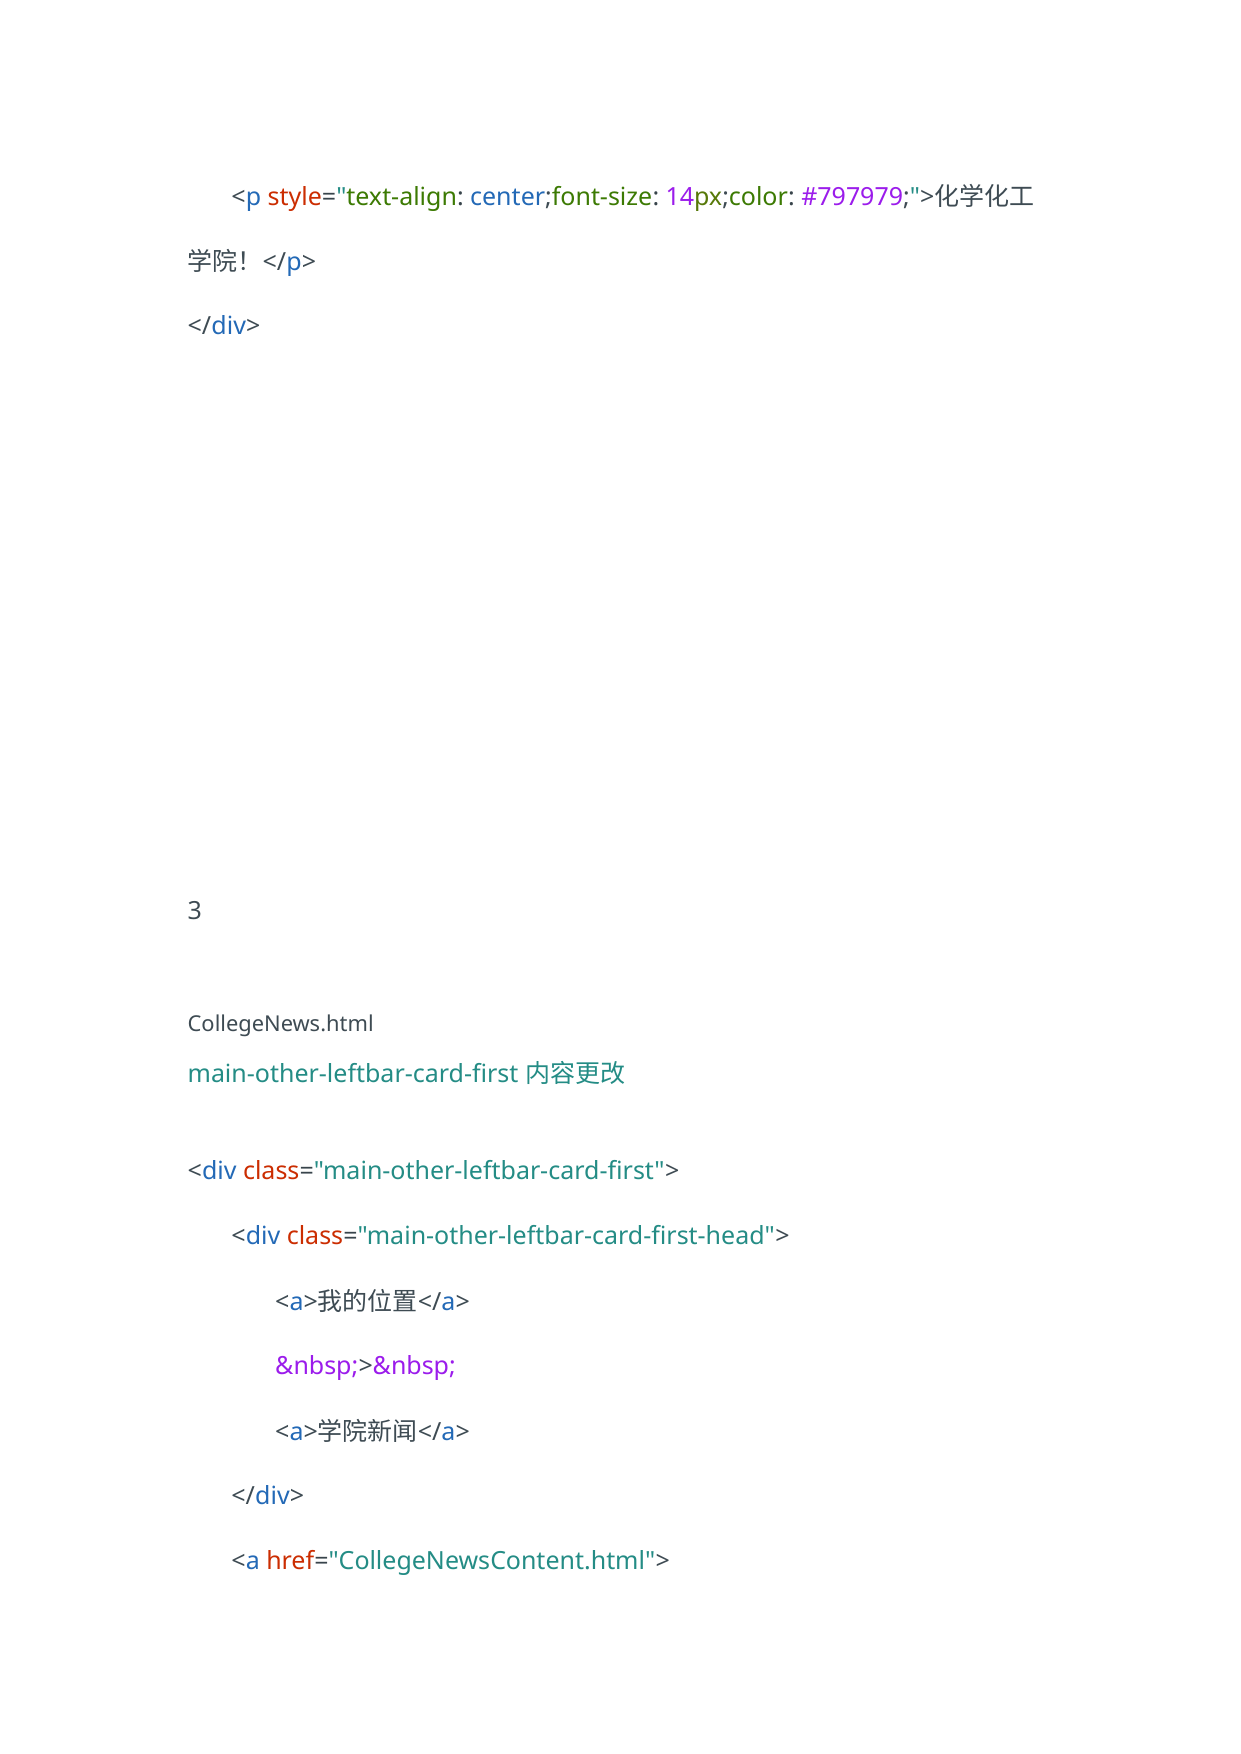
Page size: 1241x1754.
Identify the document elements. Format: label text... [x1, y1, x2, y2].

text <a>我的位置</a> [187, 1267, 1053, 1332]
text </div> [187, 1462, 1053, 1527]
text <div class="main-other-leftbar-card-first"> [187, 1137, 1053, 1202]
text <a>学院新闻</a> [187, 1397, 1053, 1462]
text 3 [187, 877, 1053, 942]
text <a href="CollegeNewsContent.html"> [187, 1527, 1053, 1592]
text <p style="text-align: center;font-size: 14px;color: #797979;">化学化工学院！</p> [187, 162, 1053, 292]
text </div> [187, 292, 1053, 357]
text <div class="main-other-leftbar-card-first-head"> [187, 1202, 1053, 1267]
text &nbsp;>&nbsp; [187, 1332, 1053, 1397]
text CollegeNews.html [187, 1007, 1053, 1039]
text main-other-leftbar-card-first 内容更改 [187, 1039, 1053, 1104]
